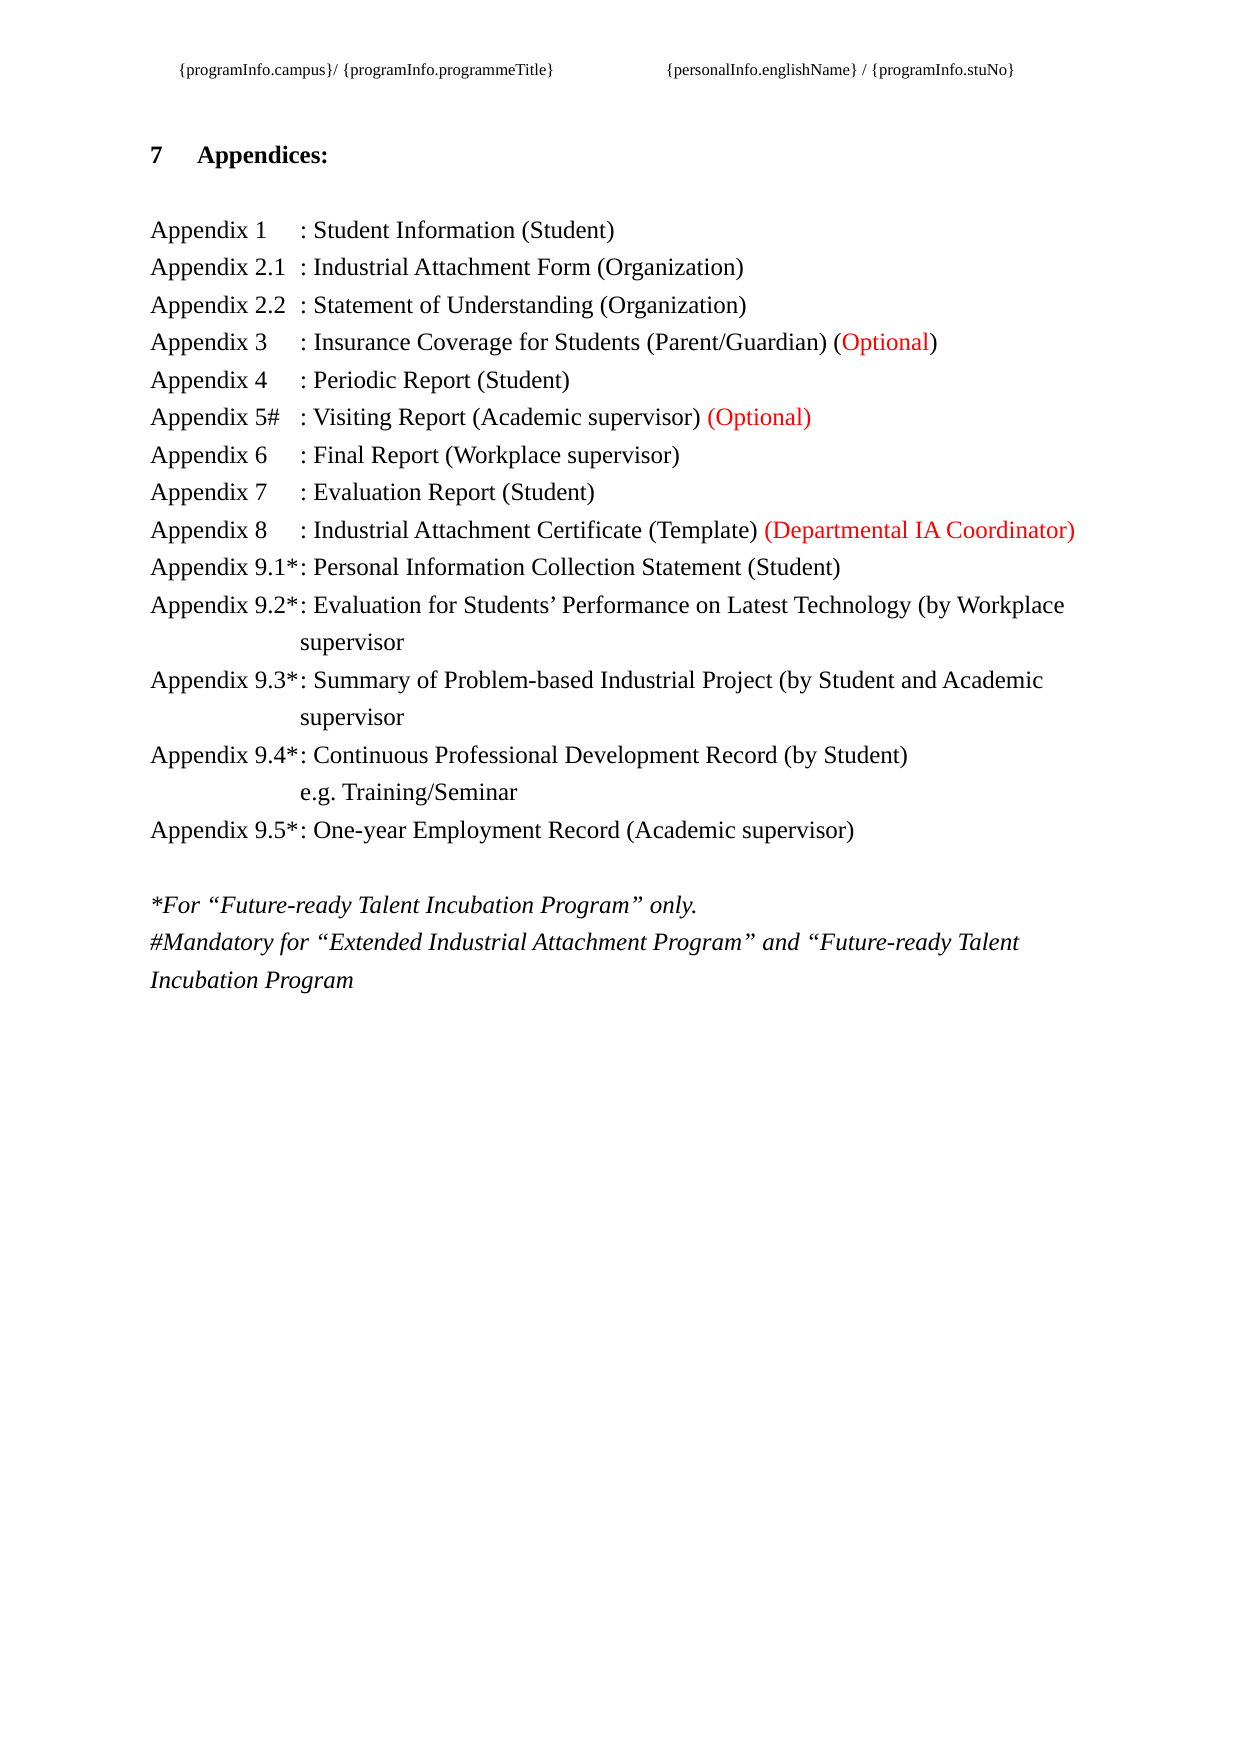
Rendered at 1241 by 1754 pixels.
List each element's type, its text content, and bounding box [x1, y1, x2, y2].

text Appendix 4 : Periodic Report (Student) [150, 360, 1090, 398]
text Appendix 2.2 : Statement of Understanding (Organization) [150, 285, 1090, 323]
text Appendix 2.1 : Industrial Attachment Form (Organization) [150, 248, 1090, 285]
text *For “Future-ready Talent Incubation Program” only. [150, 885, 1090, 923]
text Appendix 9.4* : Continuous Professional Development Record (by Student) [150, 735, 1090, 773]
text Appendix 9.1* : Personal Information Collection Statement (Student) [150, 548, 1090, 585]
text Appendix 1 : Student Information (Student) [150, 210, 1090, 248]
text e.g. Training/Seminar [150, 773, 1090, 810]
text 7 Appendices: [150, 135, 1090, 173]
text Appendix 8 : Industrial Attachment Certificate (Template) (Departmental IA Coordinator) [150, 510, 1090, 548]
text Appendix 6 : Final Report (Workplace supervisor) [150, 435, 1090, 473]
text #Mandatory for “Extended Industrial Attachment Program” and “Future-ready Talent Incubation Program [150, 923, 1090, 998]
text Appendix 5# : Visiting Report (Academic supervisor) (Optional) [150, 398, 1090, 435]
text Appendix 9.3* : Summary of Problem-based Industrial Project (by Student and Academic supervisor [150, 660, 1090, 735]
text Appendix 3 : Insurance Coverage for Students (Parent/Guardian) (Optional) [150, 323, 1090, 360]
text Appendix 9.5* : One-year Employment Record (Academic supervisor) [150, 810, 1090, 848]
text Appendix 7 : Evaluation Report (Student) [150, 473, 1090, 510]
text Appendix 9.2* : Evaluation for Students’ Performance on Latest Technology (by Workplace supervisor [150, 585, 1090, 660]
